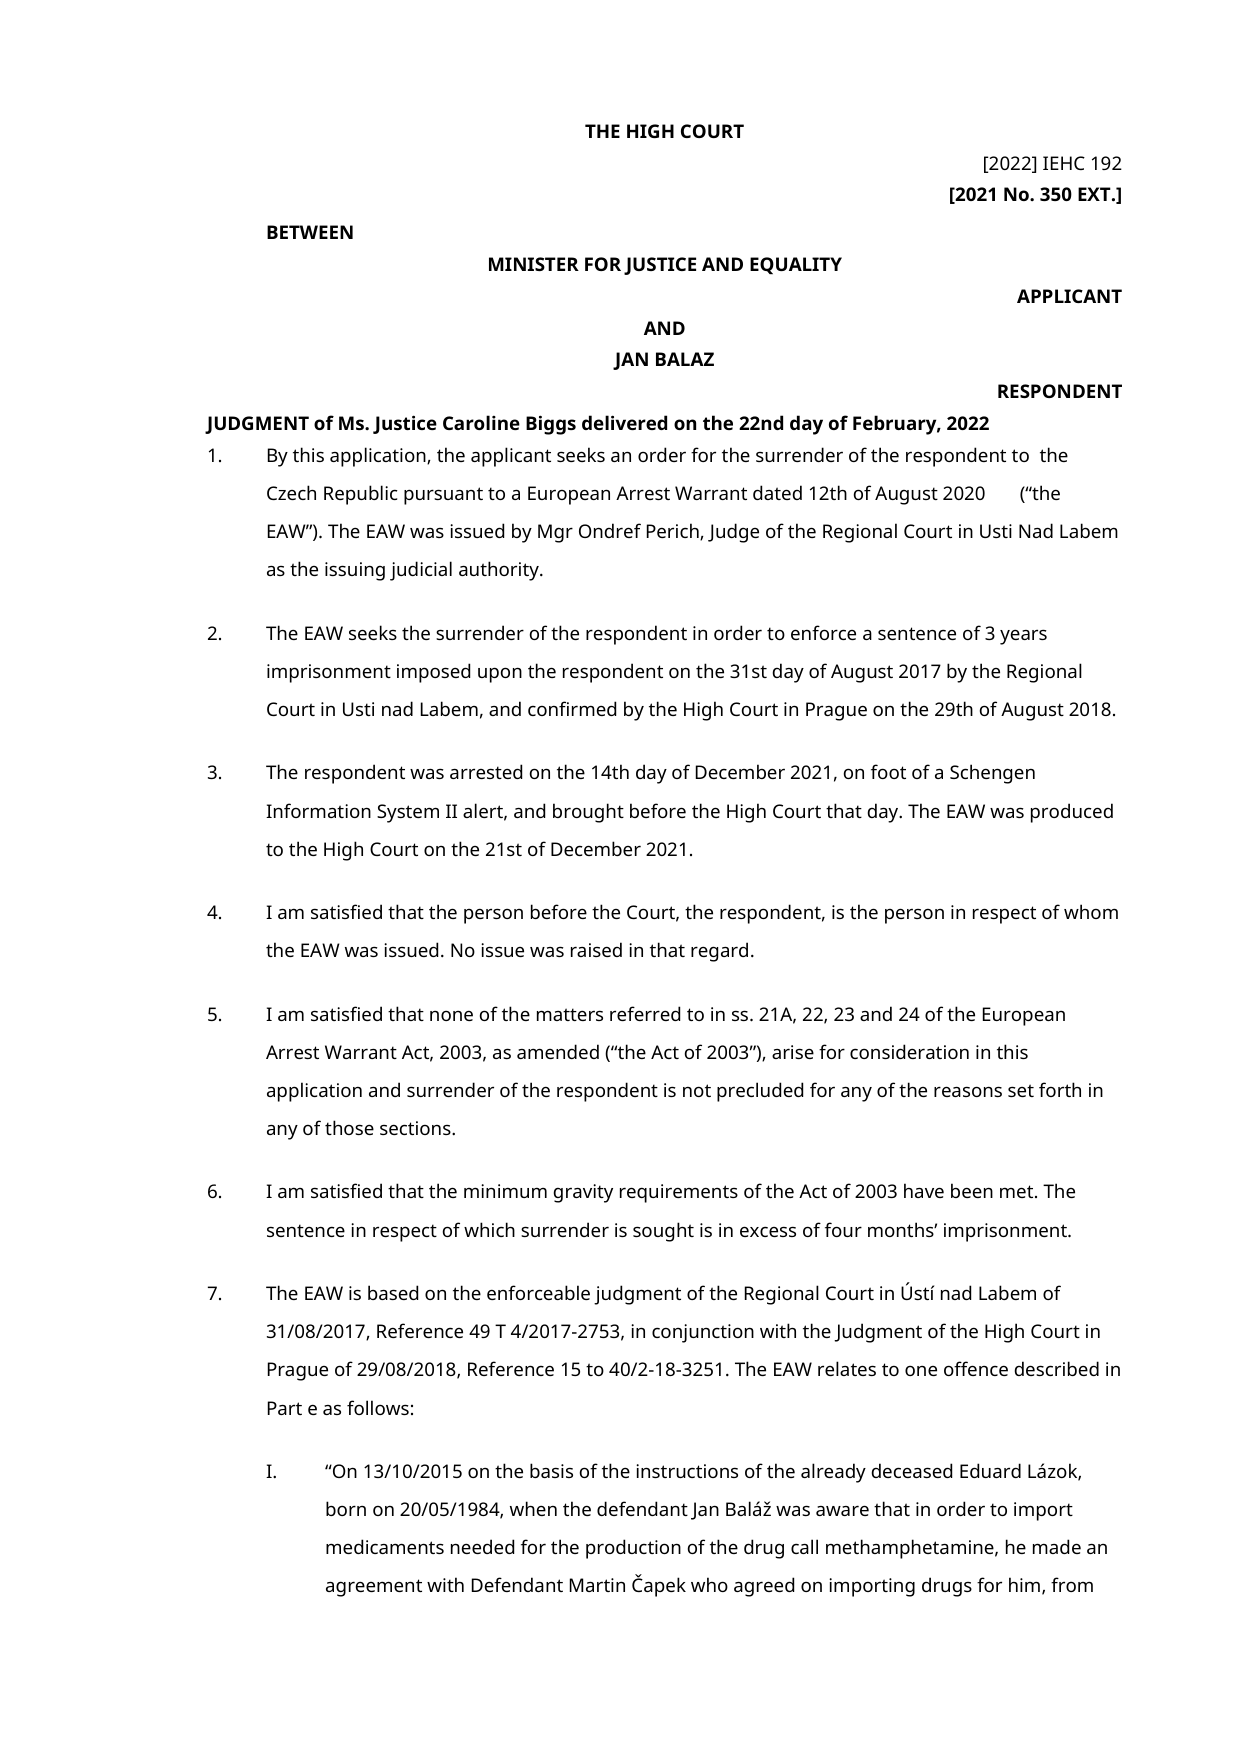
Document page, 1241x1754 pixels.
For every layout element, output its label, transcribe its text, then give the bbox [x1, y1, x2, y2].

text 1. By this application, the applicant seeks an order for the surrender of the respondent to the Czech Republic pursuant to a European Arrest Warrant dated 12th of August 2020 (“the EAW”). The EAW was issued by Mgr Ondref Perich, Judge of the Regional Court in Usti Nad Labem as the issuing judicial authority. [207, 442, 1122, 582]
text [2022] IEHC 192 [207, 150, 1122, 175]
text 4. I am satisfied that the person before the Court, the respondent, is the person in respect of whom the EAW was issued. No issue was raised in that regard. [207, 899, 1122, 963]
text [266, 1458, 1122, 1598]
text 5. I am satisfied that none of the matters referred to in ss. 21A, 22, 23 and 24 of the European Arrest Warrant Act, 2003, as amended (“the Act of 2003”), arise for consideration in this application and surrender of the respondent is not precluded for any of the reasons set forth in any of those sections. [207, 1001, 1122, 1141]
text 7. The EAW is based on the enforceable judgment of the Regional Court in Ústí nad Labem of 31/08/2017, Reference 49 T 4/2017-2753, in conjunction with the Judgment of the High Court in Prague of 29/08/2018, Reference 15 to 40/2-18-3251. The EAW relates to one offence described in Part e as follows: [207, 1280, 1122, 1420]
text JAN BALAZ [207, 347, 1122, 372]
text MINISTER FOR JUSTICE AND EQUALITY [207, 251, 1122, 277]
text 2. The EAW seeks the surrender of the respondent in order to enforce a sentence of 3 years imprisonment imposed upon the respondent on the 31st day of August 2017 by the Regional Court in Usti nad Labem, and confirmed by the High Court in Prague on the 29th of August 2018. [207, 620, 1122, 722]
text [2021 No. 350 EXT.] [207, 182, 1122, 207]
text 3. The respondent was arrested on the 14th day of December 2021, on foot of a Schengen Information System II alert, and brought before the High Court that day. The EAW was produced to the High Court on the 21st of December 2021. [207, 760, 1122, 862]
text RESPONDENT [207, 378, 1122, 404]
text JUDGMENT of Ms. Justice Caroline Biggs delivered on the 22nd day of February, 2022 [207, 410, 1122, 436]
text AND [207, 315, 1122, 341]
title THE HIGH COURT [207, 118, 1122, 144]
text BETWEEN [266, 220, 1122, 245]
text APPLICANT [207, 283, 1122, 309]
text 6. I am satisfied that the minimum gravity requirements of the Act of 2003 have been met. The sentence in respect of which surrender is sought is in excess of four months’ imprisonment. [207, 1179, 1122, 1242]
